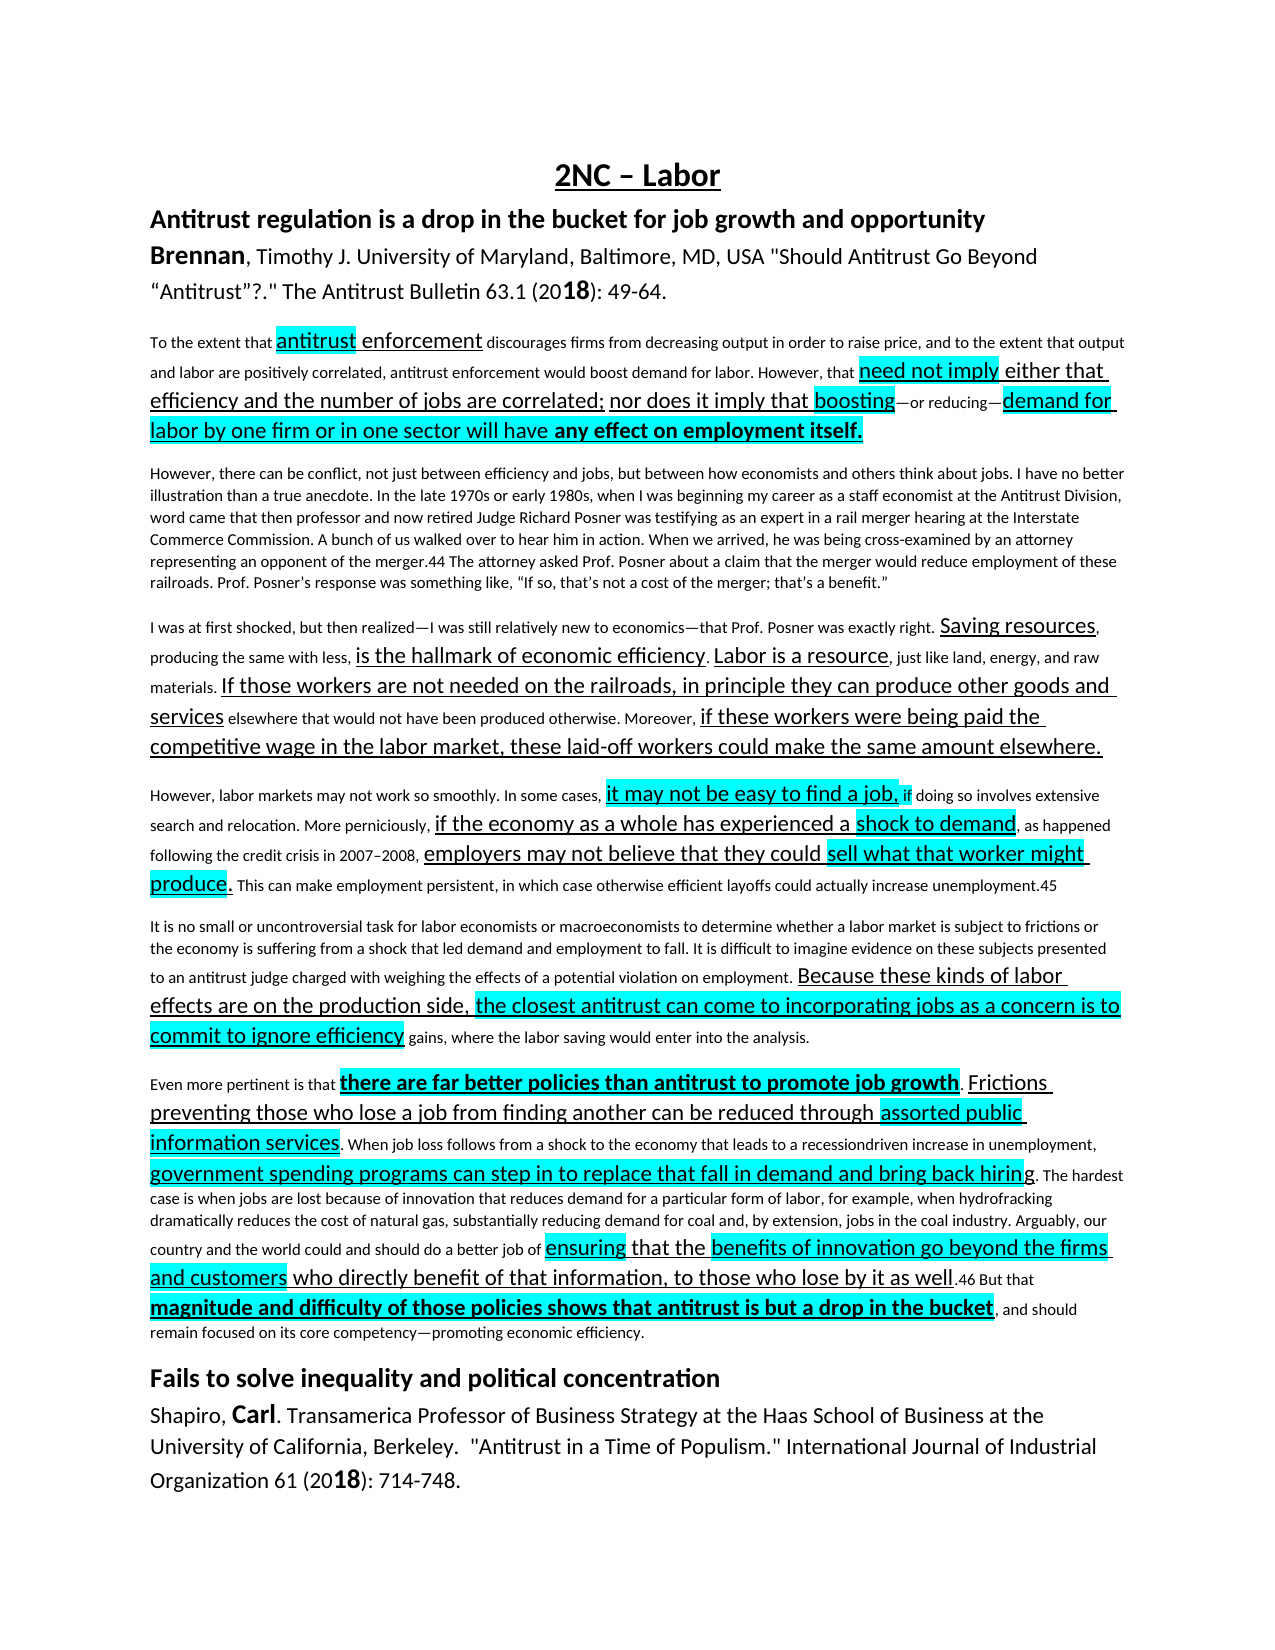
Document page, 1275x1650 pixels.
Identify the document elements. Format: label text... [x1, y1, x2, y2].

subtitle Fails to solve inequality and political concentration [150, 1361, 1125, 1394]
text It is no small or uncontroversial task for labor economists or macroeconomists to determine whether a labor market is subject to frictions or the economy is suffering from a shock that led demand and employment to fall. It is difficult to imagine evidence on these subjects presented to an antitrust judge charged with weighing the effects of a potential violation on employment. Because these kinds of labor effects are on the production side, the closest antitrust can come to incorporating jobs as a concern is to commit to ignore efficiency gains, where the labor saving would enter into the analysis. [150, 916, 1125, 1049]
text Brennan, Timothy J. University of Maryland, Baltimore, MD, USA "Should Antitrust Go Beyond “Antitrust”?." The Antitrust Bulletin 63.1 (2018): 49-64. [150, 238, 1125, 307]
text I was at first shocked, but then realized—I was still relatively new to economics—that Prof. Posner was exactly right. Saving resources, producing the same with less, is the hallmark of economic efficiency. Labor is a resource, just like land, energy, and raw materials. If those workers are not needed on the railroads, in principle they can produce other goods and services elsewhere that would not have been produced otherwise. Moreover, if these workers were being paid the competitive wage in the labor market, these laid-off workers could make the same amount elsewhere. [150, 611, 1125, 760]
text Shapiro, Carl. Transamerica Professor of Business Strategy at the Haas School of Business at the University of California, Berkeley. "Antitrust in a Time of Populism." International Journal of Industrial Organization 61 (2018): 714-748. [150, 1397, 1125, 1496]
subtitle 2NC – Labor [150, 154, 1125, 195]
subtitle Antitrust regulation is a drop in the bucket for job growth and opportunity [150, 202, 1125, 235]
text Even more pertinent is that there are far better policies than antitrust to promote job growth. Frictions preventing those who lose a job from finding another can be reduced through assorted public information services. When job loss follows from a shock to the economy that leads to a recessiondriven increase in unemployment, government spending programs can step in to replace that fall in demand and bring back hiring. The hardest case is when jobs are lost because of innovation that reduces demand for a particular form of labor, for example, when hydrofracking dramatically reduces the cost of natural gas, substantially reducing demand for coal and, by extension, jobs in the coal industry. Arguably, our country and the world could and should do a better job of ensuring that the benefits of innovation go beyond the firms and customers who directly benefit of that information, to those who lose by it as well.46 But that magnitude and difficulty of those policies shows that antitrust is but a drop in the bucket, and should remain focused on its core competency—promoting economic efficiency. [150, 1068, 1125, 1343]
text However, there can be conflict, not just between efficiency and jobs, but between how economists and others think about jobs. I have no better illustration than a true anecdote. In the late 1970s or early 1980s, when I was beginning my career as a staff economist at the Antitrust Division, word came that then professor and now retired Judge Richard Posner was testifying as an expert in a rail merger hearing at the Interstate Commerce Commission. A bunch of us walked over to hear him in action. When we arrived, he was being cross-examined by an attorney representing an opponent of the merger.44 The attorney asked Prof. Posner about a claim that the merger would reduce employment of these railroads. Prof. Posner’s response was something like, “If so, that’s not a cost of the merger; that’s a benefit.” [150, 463, 1125, 593]
text However, labor markets may not work so smoothly. In some cases, it may not be easy to find a job, if doing so involves extensive search and relocation. More perniciously, if the economy as a whole has experienced a shock to demand, as happened following the credit crisis in 2007–2008, employers may not believe that they could sell what that worker might produce. This can make employment persistent, in which case otherwise efficient layoffs could actually increase unemployment.45 [150, 779, 1125, 898]
text To the extent that antitrust enforcement discourages firms from decreasing output in order to raise price, and to the extent that output and labor are positively correlated, antitrust enforcement would boost demand for labor. However, that need not imply either that efficiency and the number of jobs are correlated; nor does it imply that boosting—or reducing—demand for labor by one firm or in one sector will have any effect on employment itself. [150, 326, 1125, 444]
